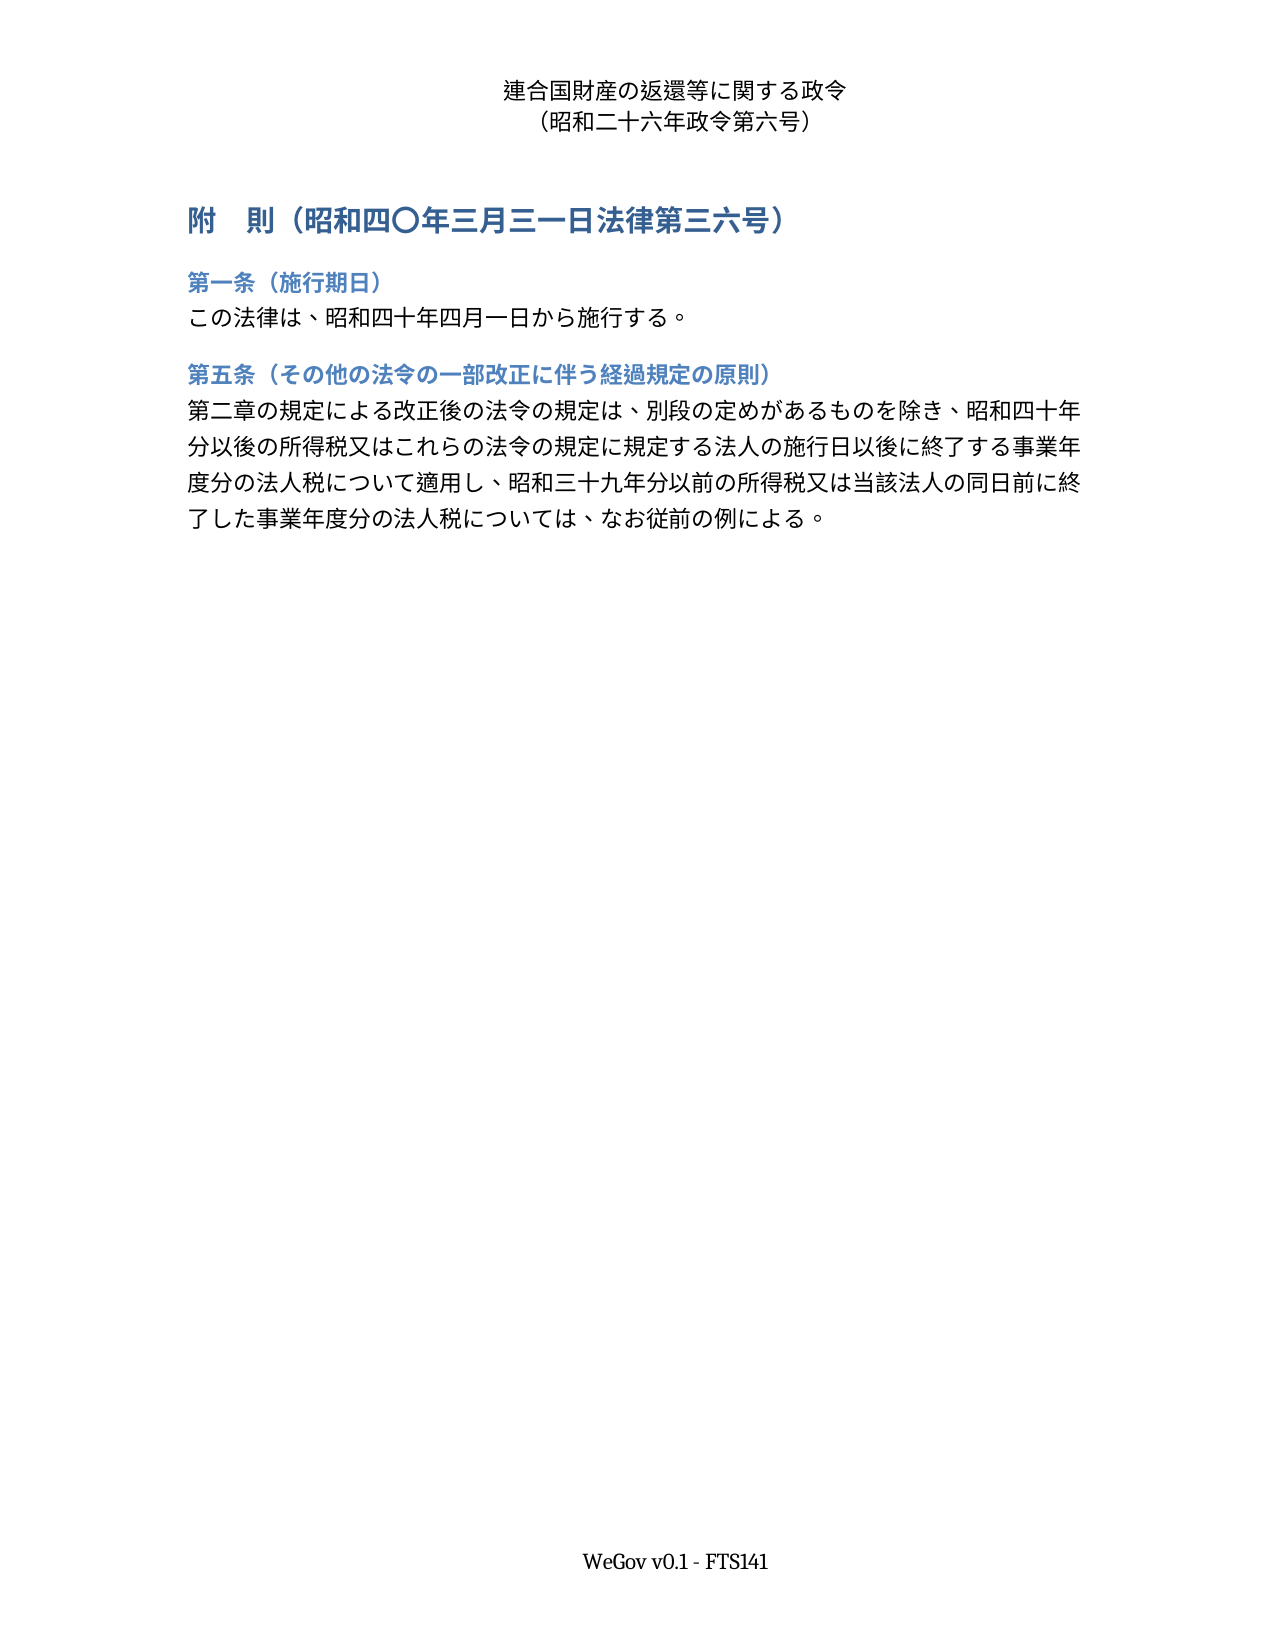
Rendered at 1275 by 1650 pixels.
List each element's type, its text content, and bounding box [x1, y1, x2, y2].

text この法律は、昭和四十年四月一日から施行する。 [187, 302, 1087, 334]
subtitle 第五条（その他の法令の一部改正に伴う経過規定の原則） [187, 359, 1087, 390]
subtitle 第一条（施行期日） [187, 266, 1087, 298]
subtitle 附 則（昭和四〇年三月三一日法律第三六号） [187, 200, 1087, 240]
text 第二章の規定による改正後の法令の規定は、別段の定めがあるものを除き、昭和四十年分以後の所得税又はこれらの法令の規定に規定する法人の施行日以後に終了する事業年度分の法人税について適用し、昭和三十九年分以前の所得税又は当該法人の同日前に終了した事業年度分の法人税については、なお従前の例による。 [187, 395, 1087, 534]
